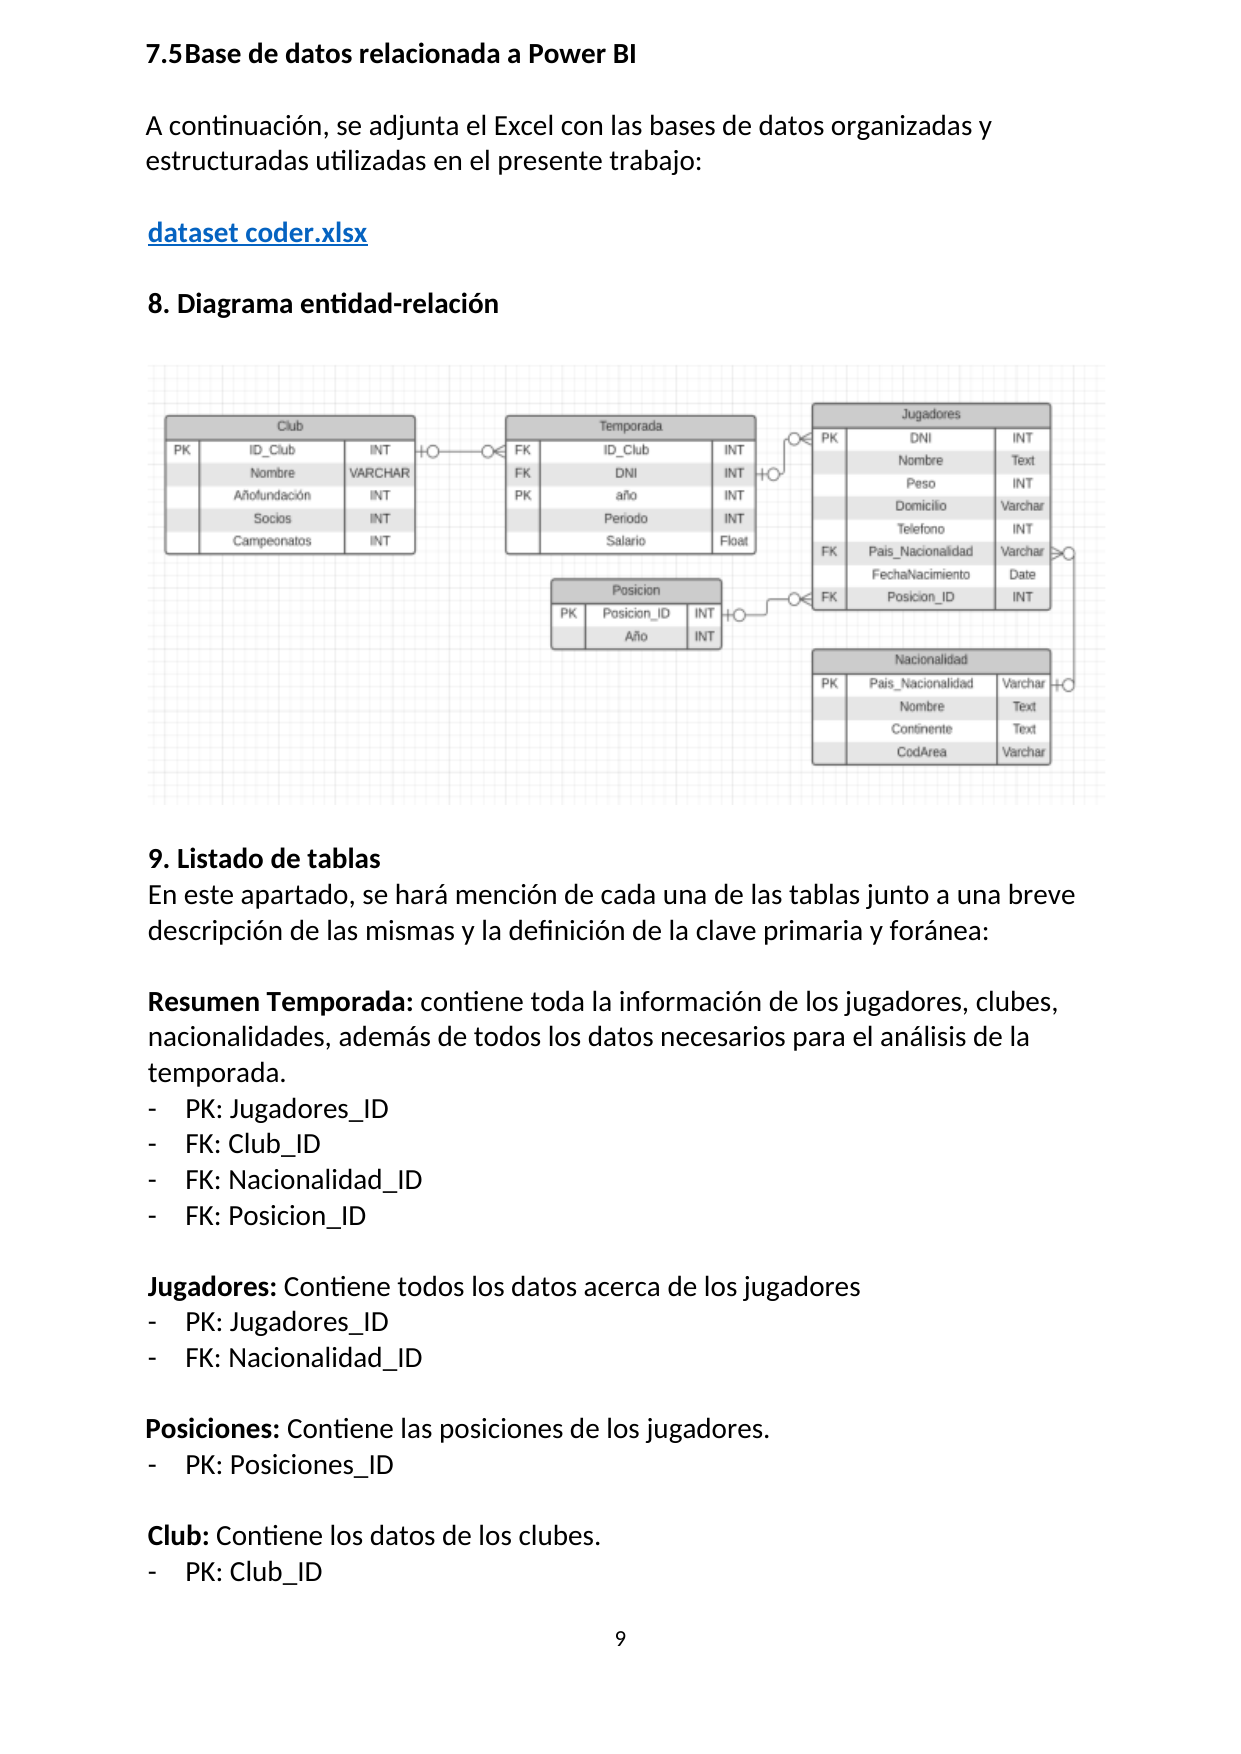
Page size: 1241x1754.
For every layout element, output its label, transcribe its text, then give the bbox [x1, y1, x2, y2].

list PK: Club_ID [148, 1553, 1093, 1588]
list FK: Nacionalidad_ID [148, 1339, 1093, 1375]
text Posiciones: Contiene las posiciones de los jugadores. [0, 1410, 1093, 1446]
text Jugadores: Contiene todos los datos acerca de los jugadores [148, 1268, 1093, 1303]
list FK: Posicion_ID [148, 1197, 1093, 1232]
list PK: Jugadores_ID [148, 1303, 1093, 1339]
text Club: Contiene los datos de los clubes. [148, 1517, 1093, 1553]
text dataset coder.xlsx [148, 214, 1093, 249]
list FK: Club_ID [148, 1125, 1093, 1161]
list PK: Posiciones_ID [148, 1446, 1093, 1482]
text 9. Listado de tablas [148, 840, 1093, 876]
text 8. Diagrama entidad-relación [148, 285, 1093, 321]
text A continuación, se adjunta el Excel con las bases de datos organizadas y estructuradas utilizadas en el presente trabajo: [145, 107, 1093, 178]
picture [147, 356, 1106, 805]
text En este apartado, se hará mención de cada una de las tablas junto a una breve [148, 876, 1093, 912]
text Resumen Temporada: contiene toda la información de los jugadores, clubes, nacionalidades, además de todos los datos necesarios para el análisis de la temporada. [148, 983, 1093, 1090]
list FK: Nacionalidad_ID [148, 1161, 1093, 1197]
text descripción de las mismas y la definición de la clave primaria y foránea: [148, 912, 1093, 947]
list PK: Jugadores_ID [148, 1090, 1093, 1125]
list Base de datos relacionada a Power BI [145, 36, 1093, 71]
